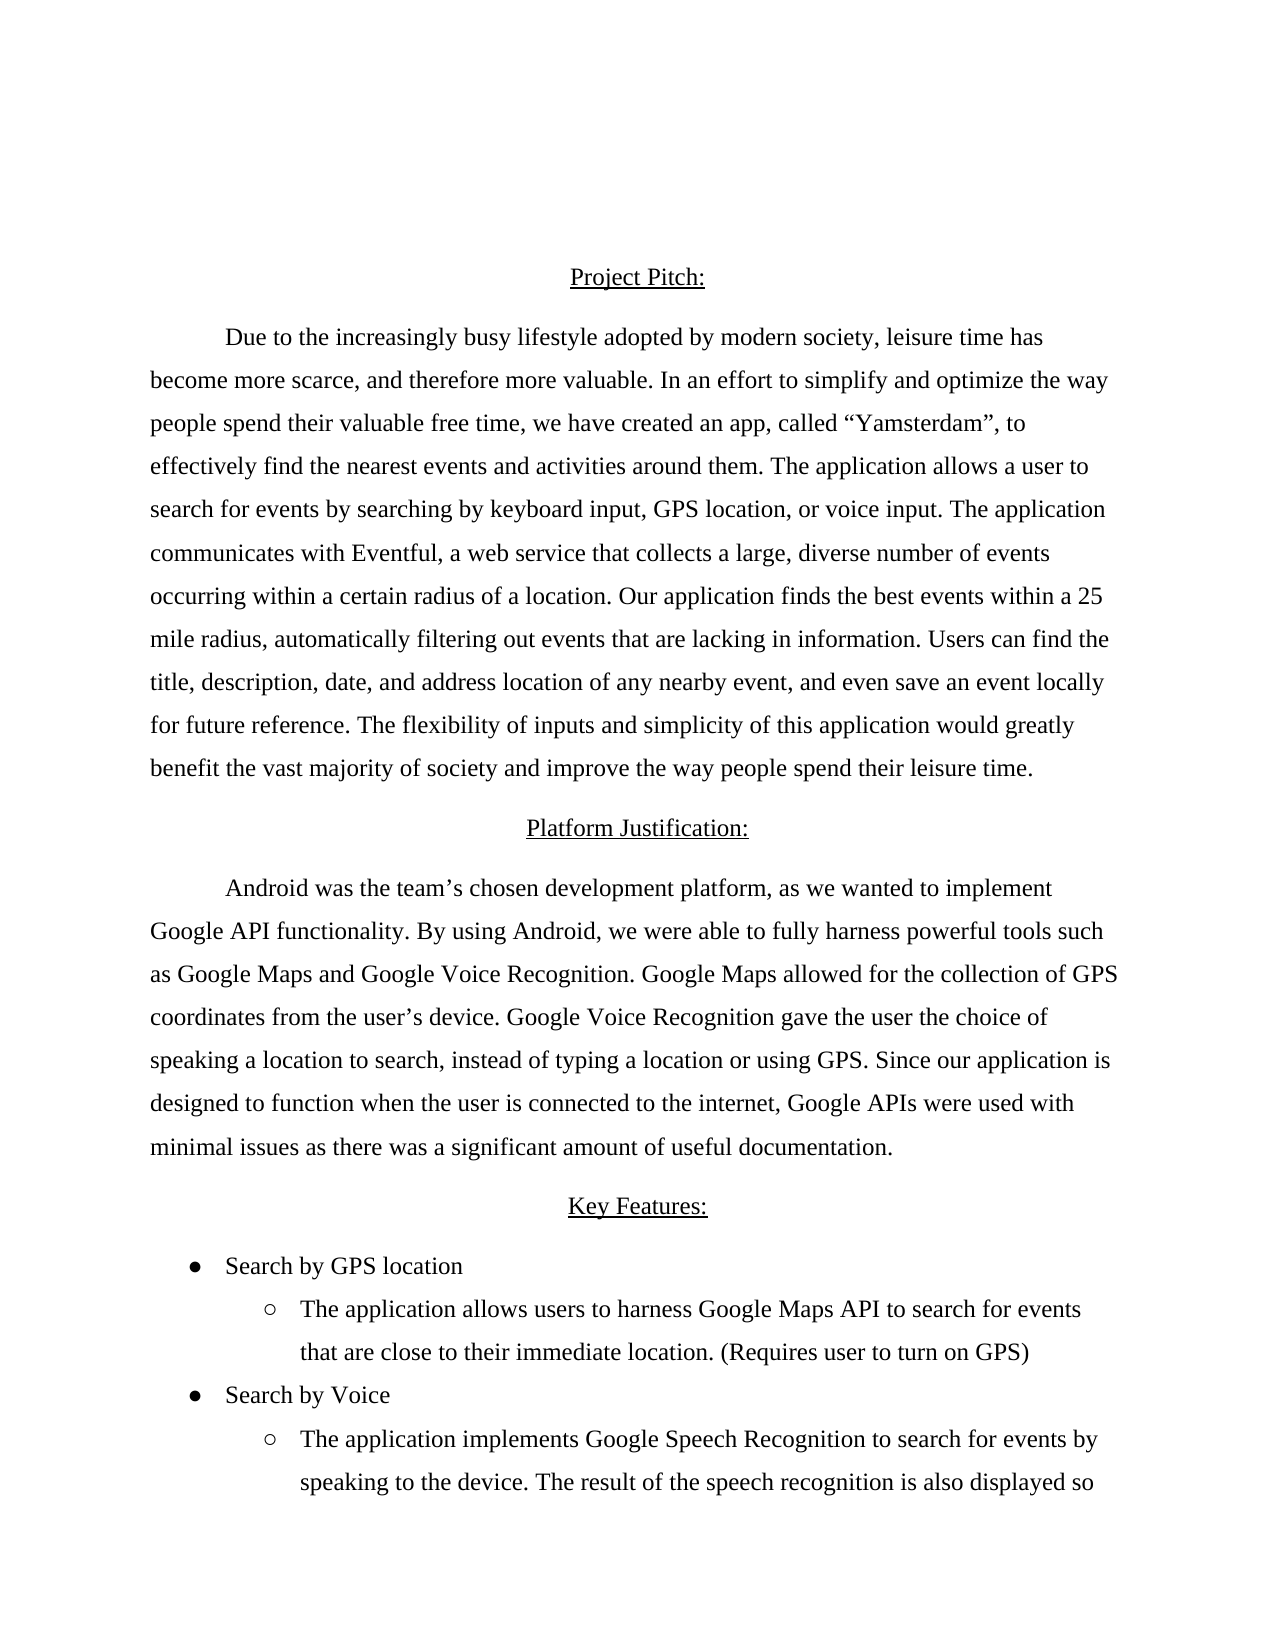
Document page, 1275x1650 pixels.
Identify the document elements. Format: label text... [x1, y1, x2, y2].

text Project Pitch: [150, 262, 1125, 291]
text Due to the increasingly busy lifestyle adopted by modern society, leisure time has become more scarce, and therefore more valuable. In an effort to simplify and optimize the way people spend their valuable free time, we have created an app, called “Yamsterdam”, to effectively find the nearest events and activities around them. The application allows a user to search for events by searching by keyboard input, GPS location, or voice input. The application communicates with Eventful, a web service that collects a large, diverse number of events occurring within a certain radius of a location. Our application finds the best events within a 25 mile radius, automatically filtering out events that are lacking in information. Users can find the title, description, date, and address location of any nearby event, and even save an event locally for future reference. The flexibility of inputs and simplicity of this application would greatly benefit the vast majority of society and improve the way people spend their leisure time. [150, 322, 1125, 782]
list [262, 1424, 1125, 1496]
text Platform Justification: [150, 813, 1125, 842]
list The application allows users to harness Google Maps API to search for events that are close to their immediate location. (Requires user to turn on GPS) [262, 1294, 1125, 1366]
text Android was the team’s chosen development platform, as we wanted to implement Google API functionality. By using Android, we were able to fully harness powerful tools such as Google Maps and Google Voice Recognition. Google Maps allowed for the collection of GPS coordinates from the user’s device. Google Voice Recognition gave the user the choice of speaking a location to search, instead of typing a location or using GPS. Since our application is designed to function when the user is connected to the internet, Google APIs were used with minimal issues as there was a significant amount of useful documentation. [150, 873, 1125, 1160]
list Search by Voice [187, 1381, 1125, 1409]
text Key Features: [150, 1191, 1125, 1220]
list Search by GPS location [187, 1251, 1125, 1280]
